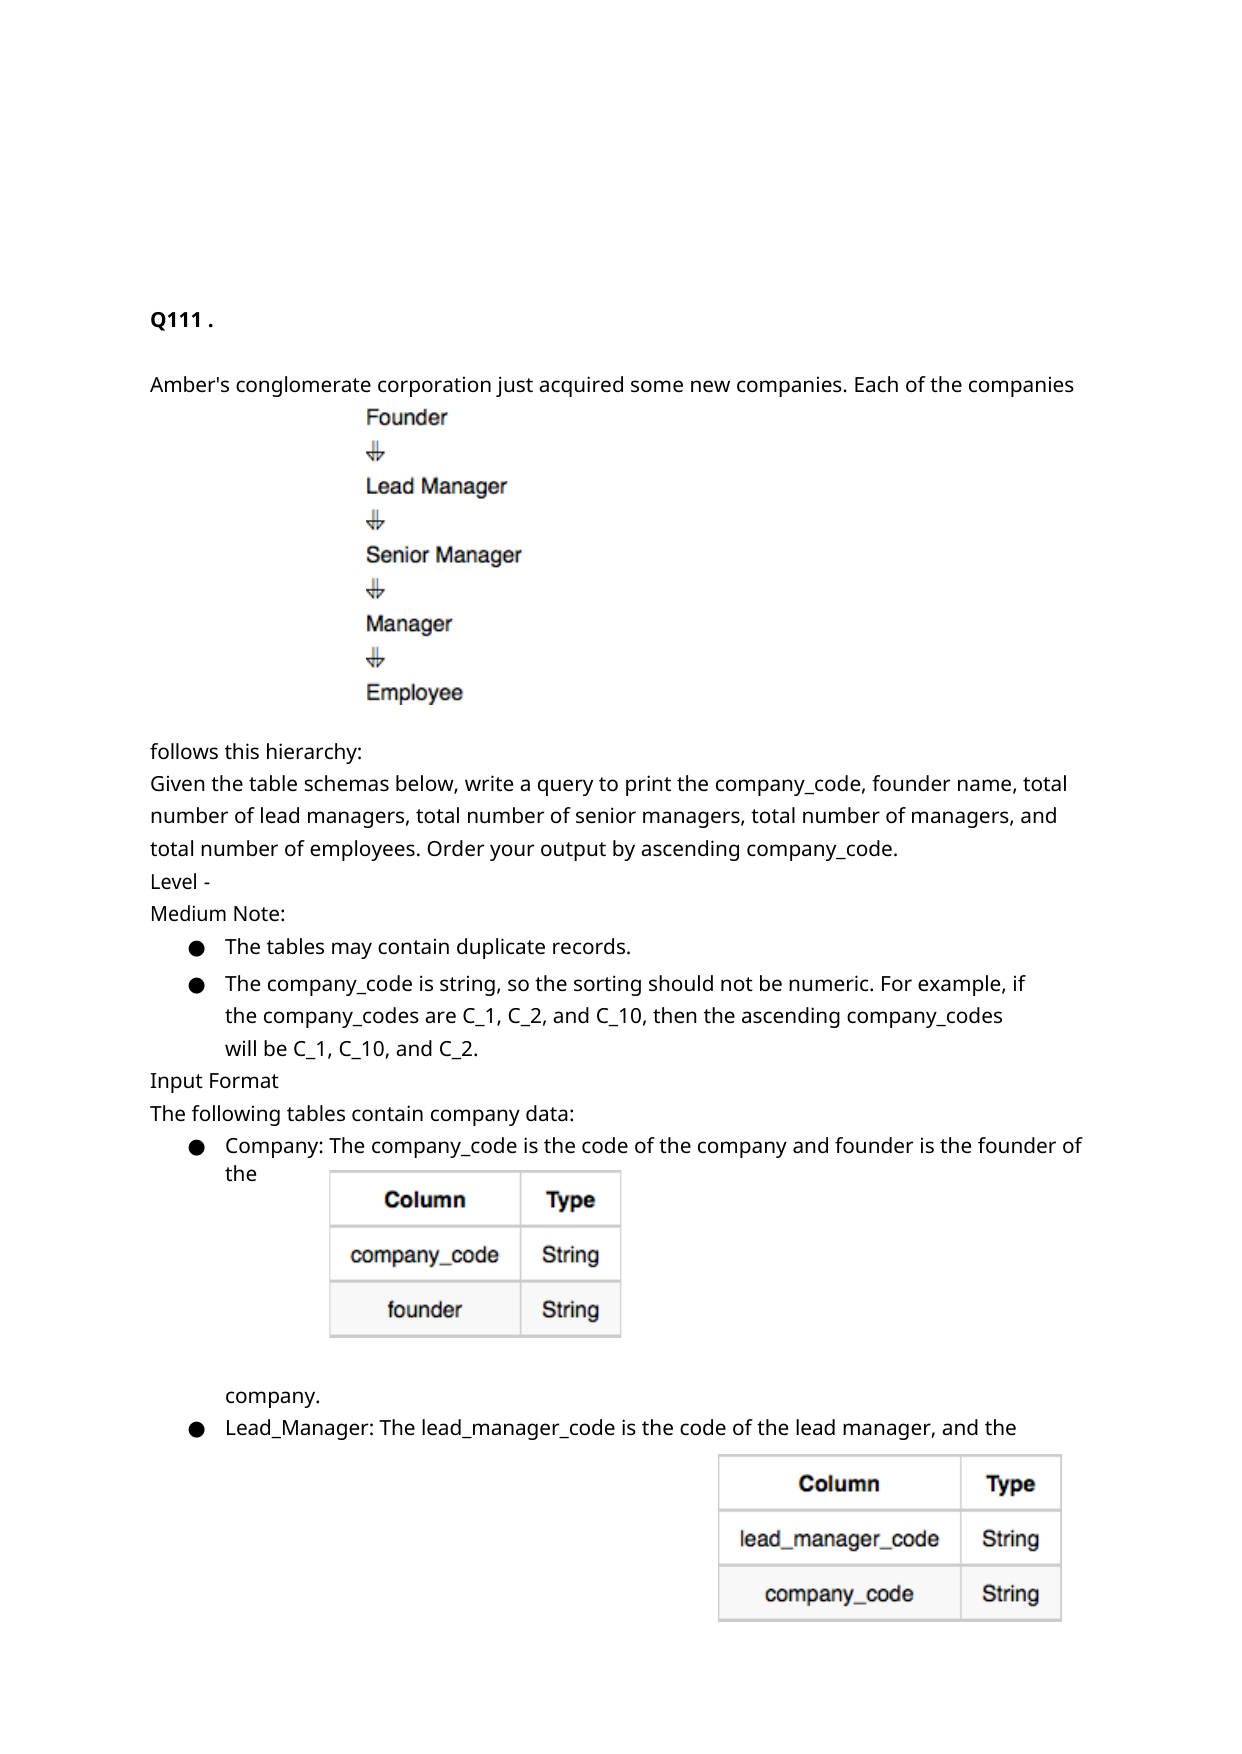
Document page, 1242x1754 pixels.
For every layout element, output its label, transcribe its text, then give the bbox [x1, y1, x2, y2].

picture [329, 1170, 622, 1338]
list The company_code is string, so the sorting should not be numeric. For example, if the company_codes are C_1, C_2, and C_10, then the ascending company_codes will be C_1, C_10, and C_2. [187, 969, 1039, 1062]
subtitle Q111 . [150, 305, 1110, 333]
text Amber's conglomerate corporation just acquired some new companies. Each of the companies [150, 370, 1110, 398]
text follows this hierarchy: [150, 737, 1110, 765]
list Lead_Manager: The lead_manager_code is the code of the lead manager, and the [187, 1413, 1110, 1441]
picture [718, 1454, 1062, 1622]
text Input Format [150, 1067, 1110, 1095]
list The tables may contain duplicate records. [187, 932, 1110, 961]
list Company: The company_code is the code of the company and founder is the founder of the [187, 1131, 1110, 1188]
text The following tables contain company data: [150, 1099, 1110, 1127]
picture [366, 408, 523, 705]
text company. [225, 1381, 1110, 1409]
text Given the table schemas below, write a query to print the company_code, founder name, total number of lead managers, total number of senior managers, total number of managers, and total number of employees. Order your output by ascending company_code. [150, 769, 1088, 863]
text Level - Medium Note: [150, 867, 291, 928]
